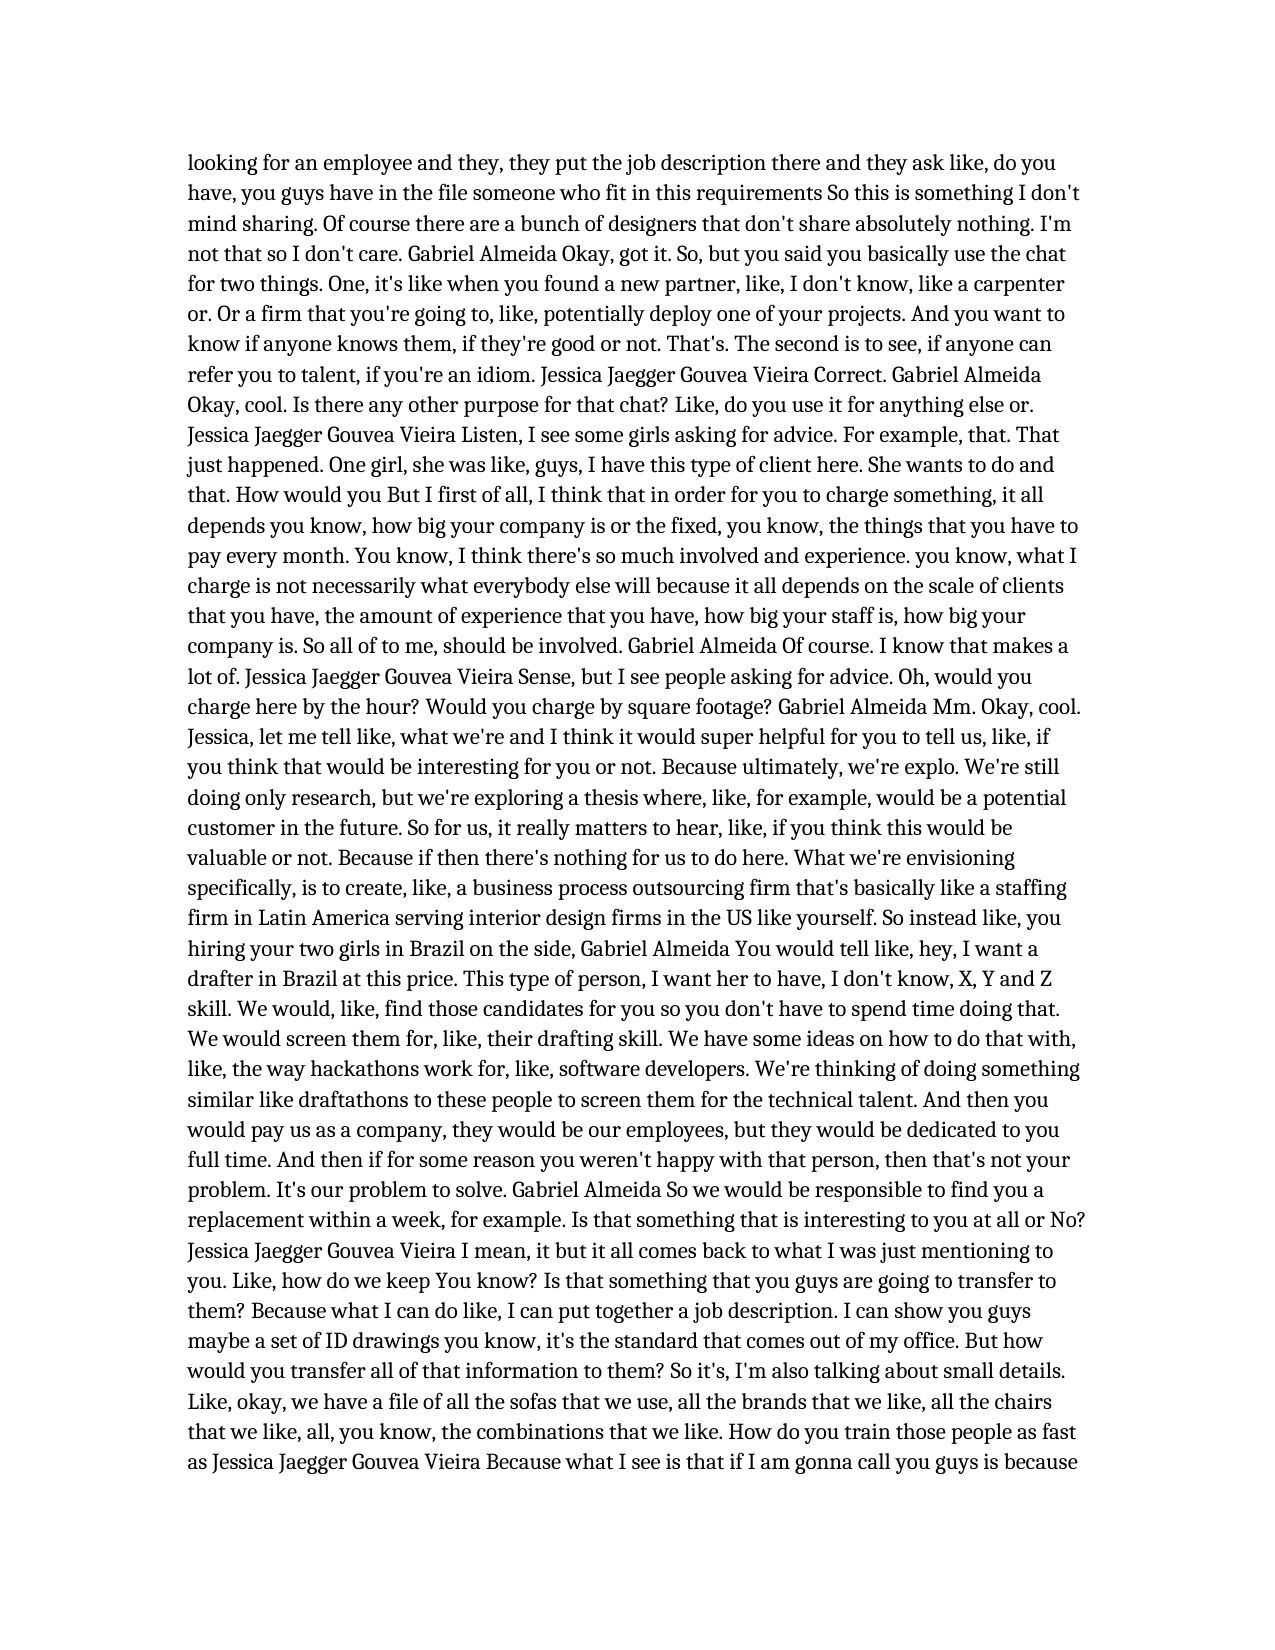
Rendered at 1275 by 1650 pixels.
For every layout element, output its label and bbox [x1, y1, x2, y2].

text [187, 150, 1087, 1475]
